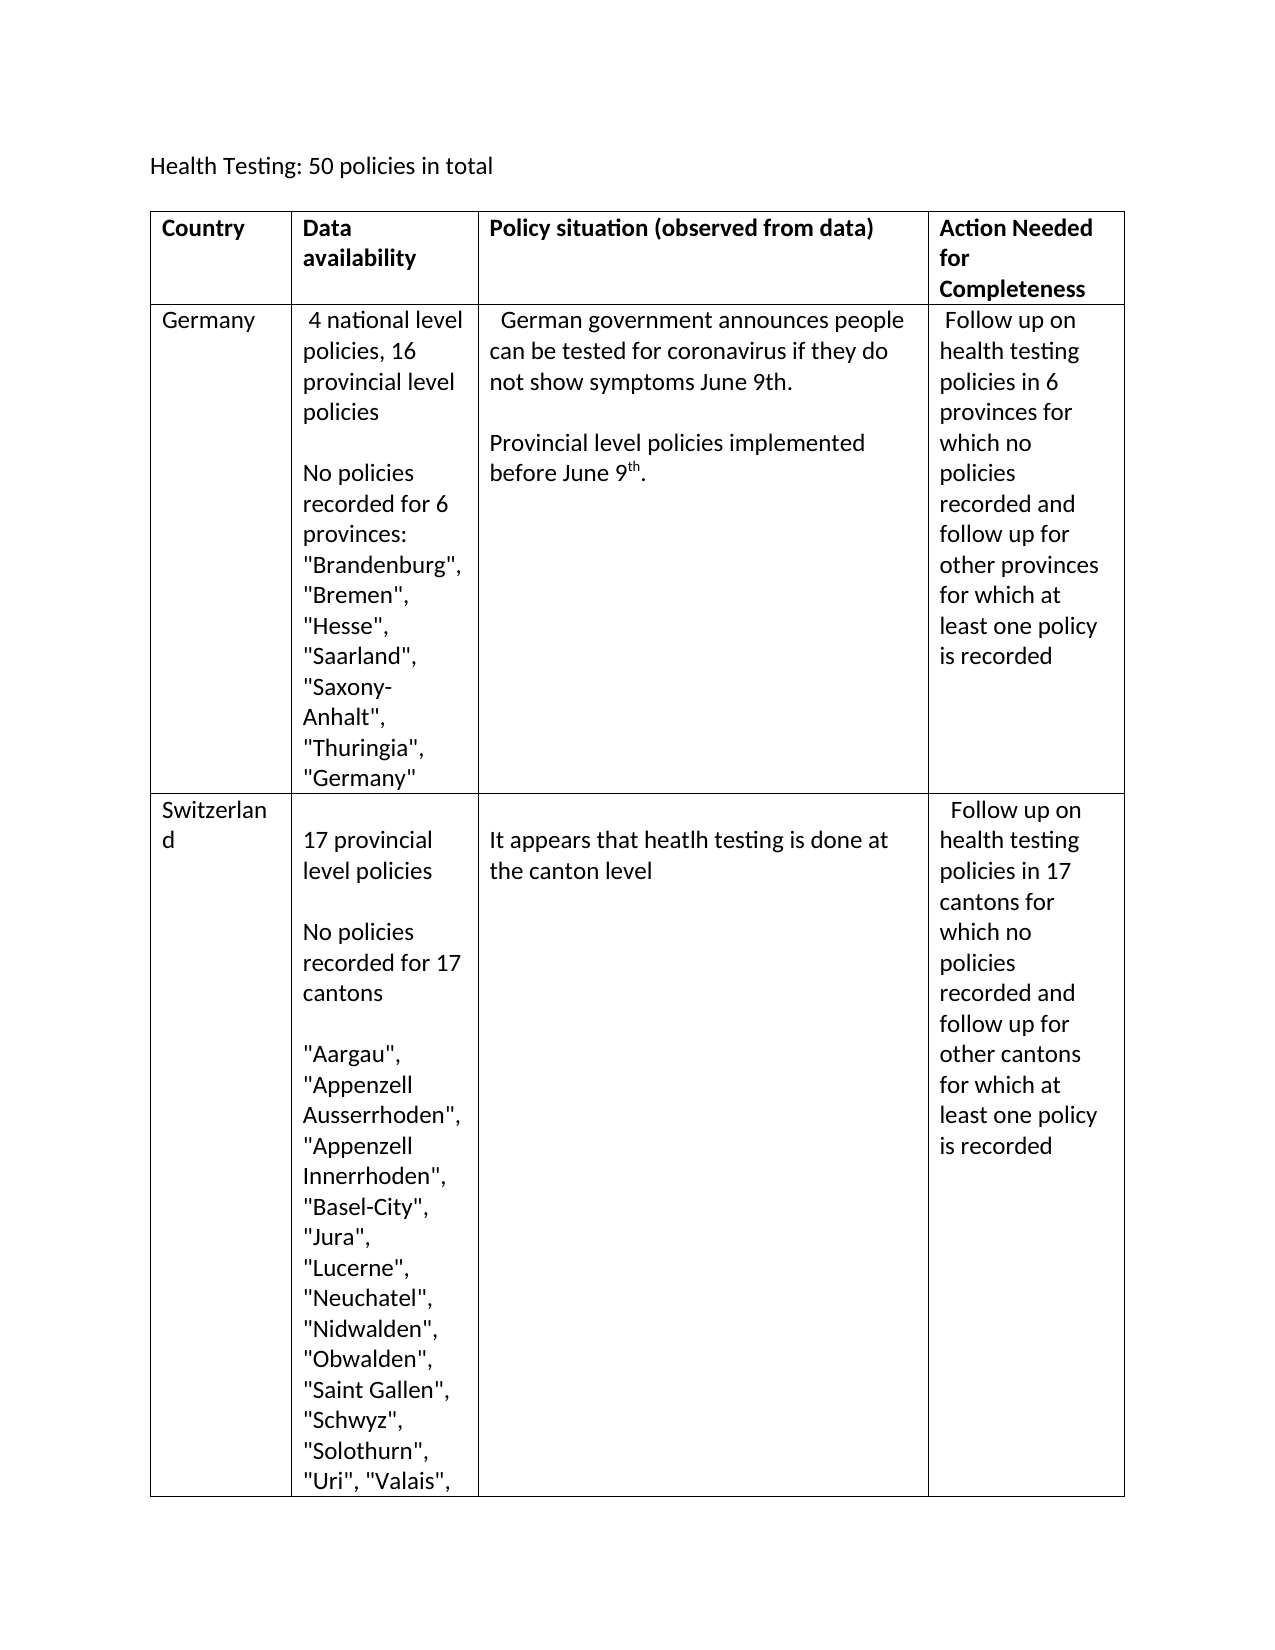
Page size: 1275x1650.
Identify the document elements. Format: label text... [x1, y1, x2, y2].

table_header Data availability [292, 212, 478, 304]
table_cell Follow up on health testing policies in 6 provinces for which no policies recorded and follow up for other provinces for which at least one policy is recorded [929, 305, 1124, 793]
text Health Testing: 50 policies in total [150, 150, 1125, 181]
table_header Country [151, 212, 291, 304]
table_cell Germany [151, 305, 291, 793]
table_cell It appears that heatlh testing is done at the canton level [479, 794, 928, 1496]
table_cell 4 national level policies, 16 provincial level policies No policies recorded for 6 provinces: "Brandenburg", "Bremen", "Hesse", "Saarland", "Saxony-Anhalt", "Thuringia", "Germany" [292, 305, 478, 793]
table_cell Switzerland [151, 794, 291, 1496]
table_header Policy situation (observed from data) [479, 212, 928, 304]
table_header Action Needed for Completeness [929, 212, 1124, 304]
table_cell German government announces people can be tested for coronavirus if they do not show symptoms June 9th. Provincial level policies implemented before June 9th. [479, 305, 928, 793]
